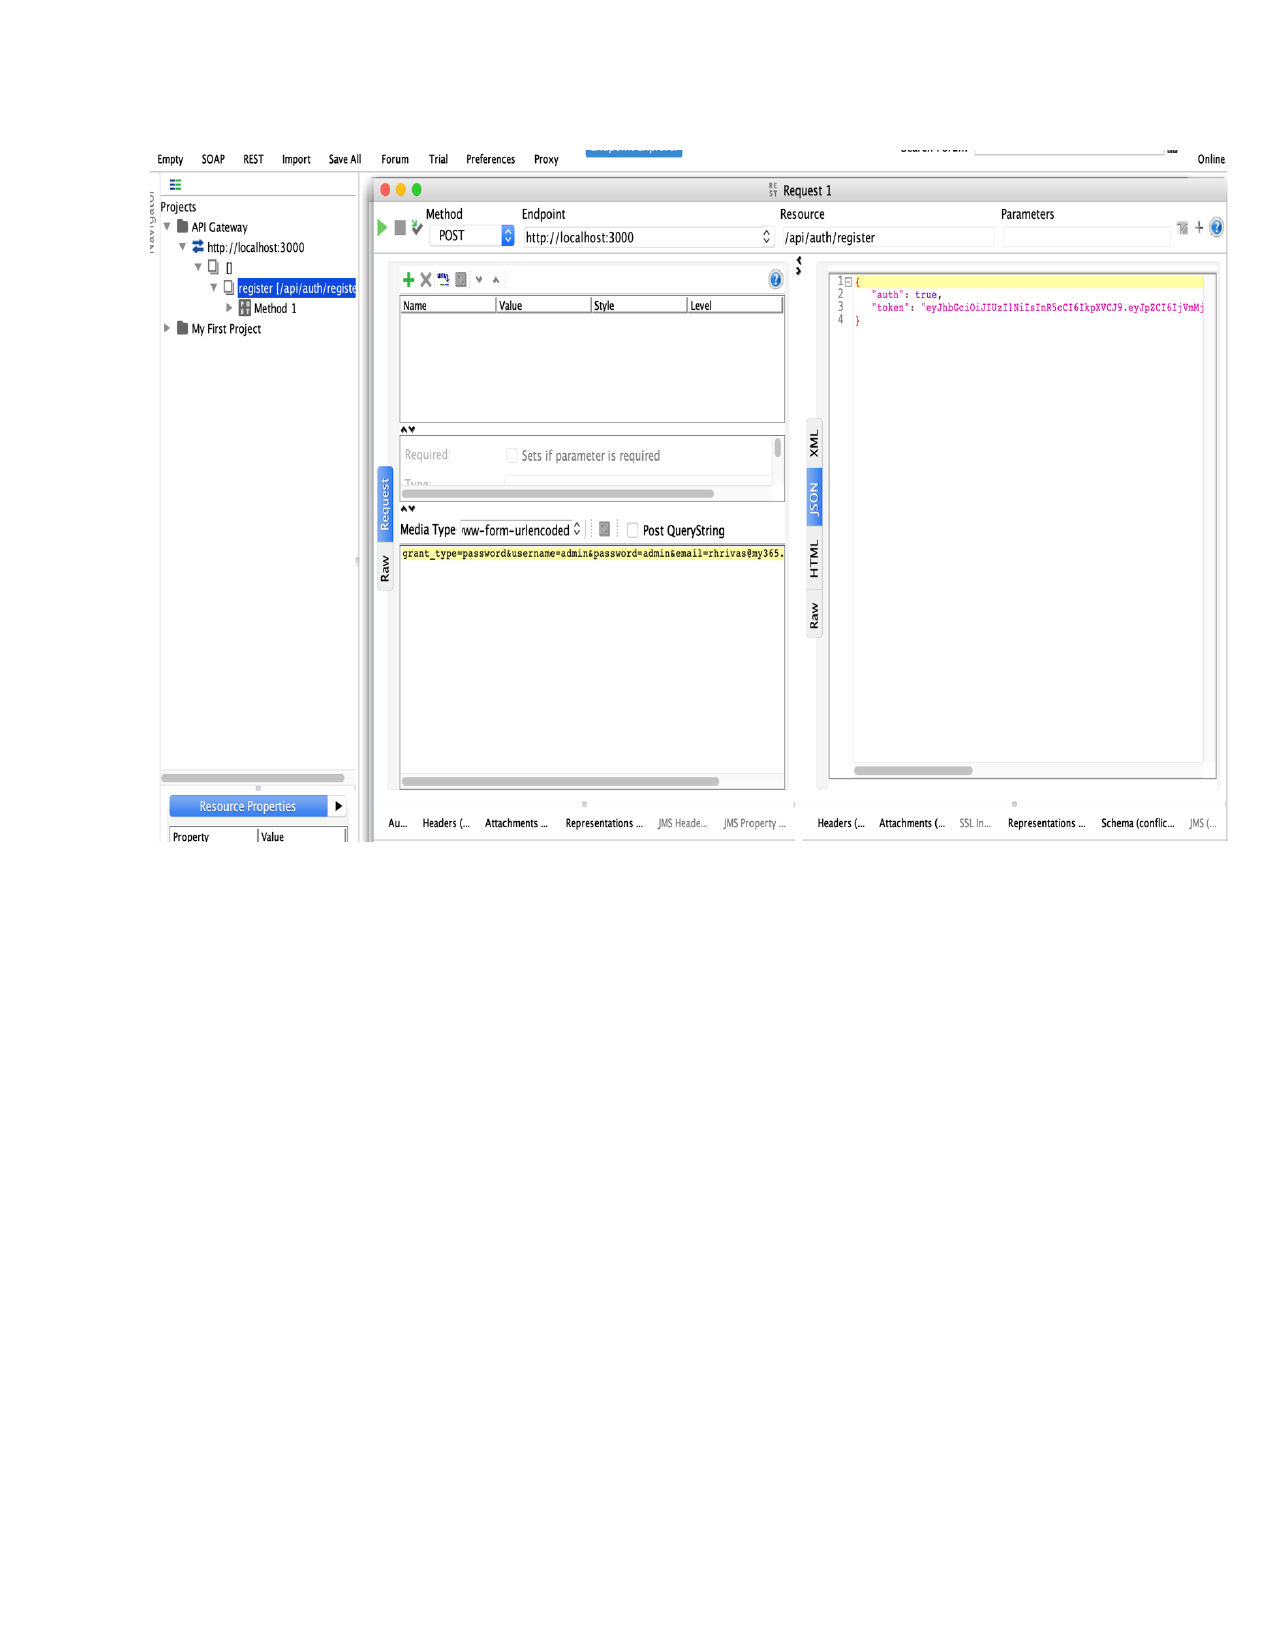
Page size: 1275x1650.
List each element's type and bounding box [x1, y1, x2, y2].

picture [150, 150, 1228, 842]
